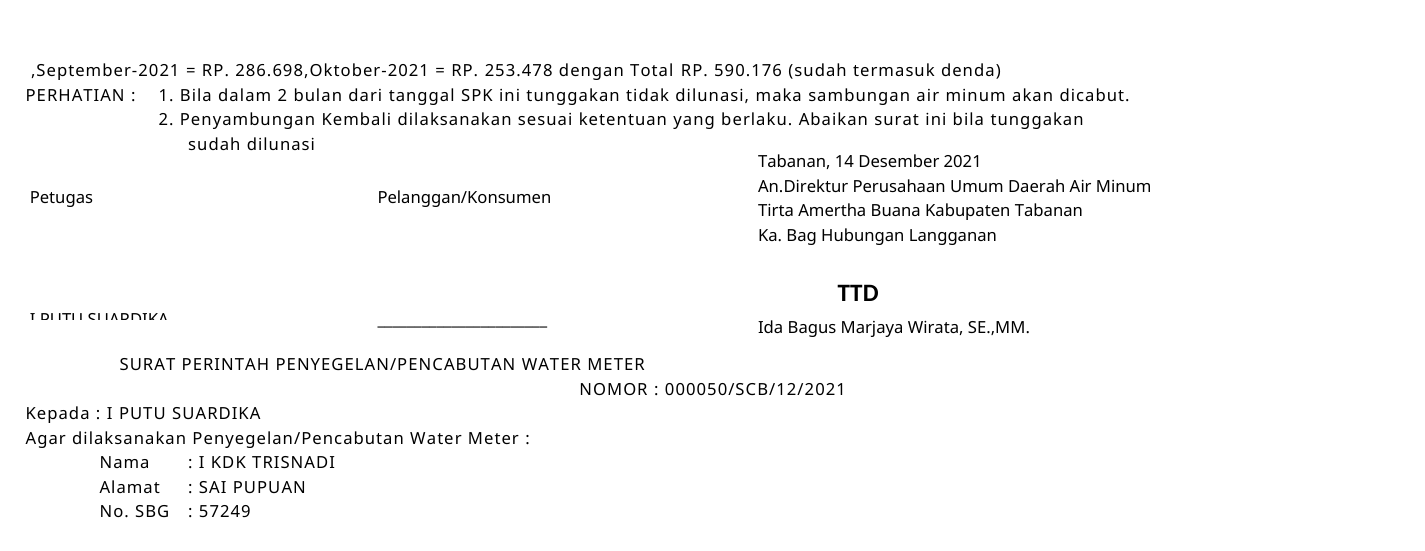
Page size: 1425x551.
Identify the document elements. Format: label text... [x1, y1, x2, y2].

text Agar dilaksanakan Penyegelan/Pencabutan Water Meter : [25, 426, 1399, 449]
text Nama : I KDK TRISNADI [25, 451, 1399, 473]
text No. SBG : 57249 [25, 500, 1399, 522]
text PERHATIAN : 1. Bila dalam 2 bulan dari tanggal SPK ini tunggakan tidak dilunasi, maka sambungan air minum akan dicabut. [25, 83, 1399, 106]
text NOMOR : 000050/SCB/12/2021 [25, 377, 1399, 400]
text Alamat : SAI PUPUAN [25, 475, 1399, 498]
text SURAT PERINTAH PENYEGELAN/PENCABUTAN WATER METER [25, 353, 1399, 376]
text ,September-2021 = RP. 286.698,Oktober-2021 = RP. 253.478 dengan Total RP. 590.176 (sudah termasuk denda) [25, 59, 1399, 82]
text 2. Penyambungan Kembali dilaksanakan sesuai ketentuan yang berlaku. Abaikan surat ini bila tunggakan [25, 108, 1399, 131]
text sudah dilunasi [25, 132, 1399, 155]
text Kepada : I PUTU SUARDIKA [25, 402, 1399, 424]
